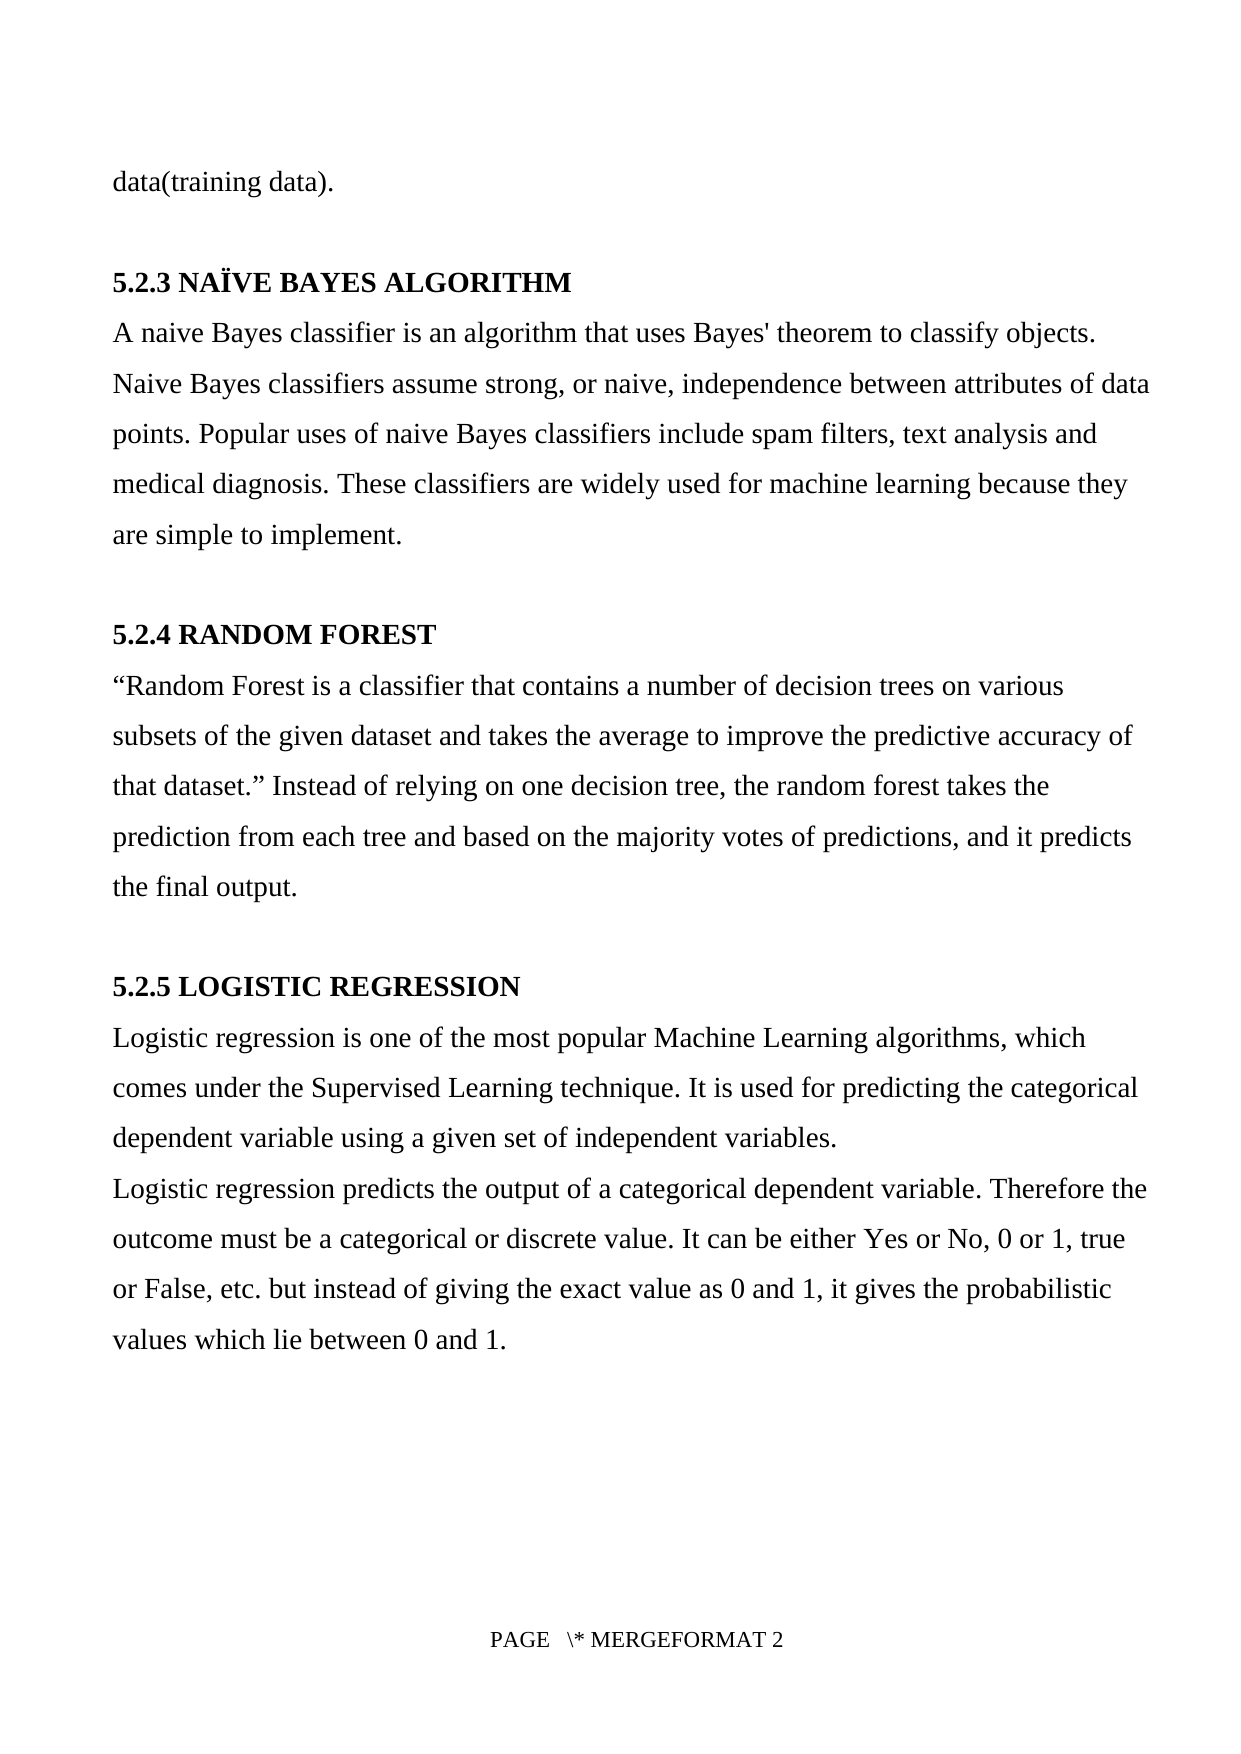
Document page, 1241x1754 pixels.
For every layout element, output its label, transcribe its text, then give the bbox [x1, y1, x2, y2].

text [112, 164, 1155, 198]
text 5.2.5 LOGISTIC REGRESSION [112, 969, 1155, 1003]
text 5.2.3 NAÏVE BAYES ALGORITHM [112, 265, 1155, 299]
text “Random Forest is a classifier that contains a number of decision trees on various subsets of the given dataset and takes the average to improve the predictive accuracy of that dataset.” Instead of relying on one decision tree, the random forest takes the prediction from each tree and based on the majority votes of predictions, and it predicts the final output. [112, 668, 1155, 902]
text 5.2.4 RANDOM FOREST [112, 617, 1155, 651]
text Logistic regression predicts the output of a categorical dependent variable. Therefore the outcome must be a categorical or discrete value. It can be either Yes or No, 0 or 1, true or False, etc. but instead of giving the exact value as 0 and 1, it gives the probabilistic values which lie between 0 and 1. [112, 1171, 1155, 1355]
text Logistic regression is one of the most popular Machine Learning algorithms, which comes under the Supervised Learning technique. It is used for predicting the categorical dependent variable using a given set of independent variables. [112, 1020, 1155, 1154]
text A naive Bayes classifier is an algorithm that uses Bayes' theorem to classify objects. Naive Bayes classifiers assume strong, or naive, independence between attributes of data points. Popular uses of naive Bayes classifiers include spam filters, text analysis and medical diagnosis. These classifiers are widely used for machine learning because they are simple to implement. [112, 316, 1155, 550]
